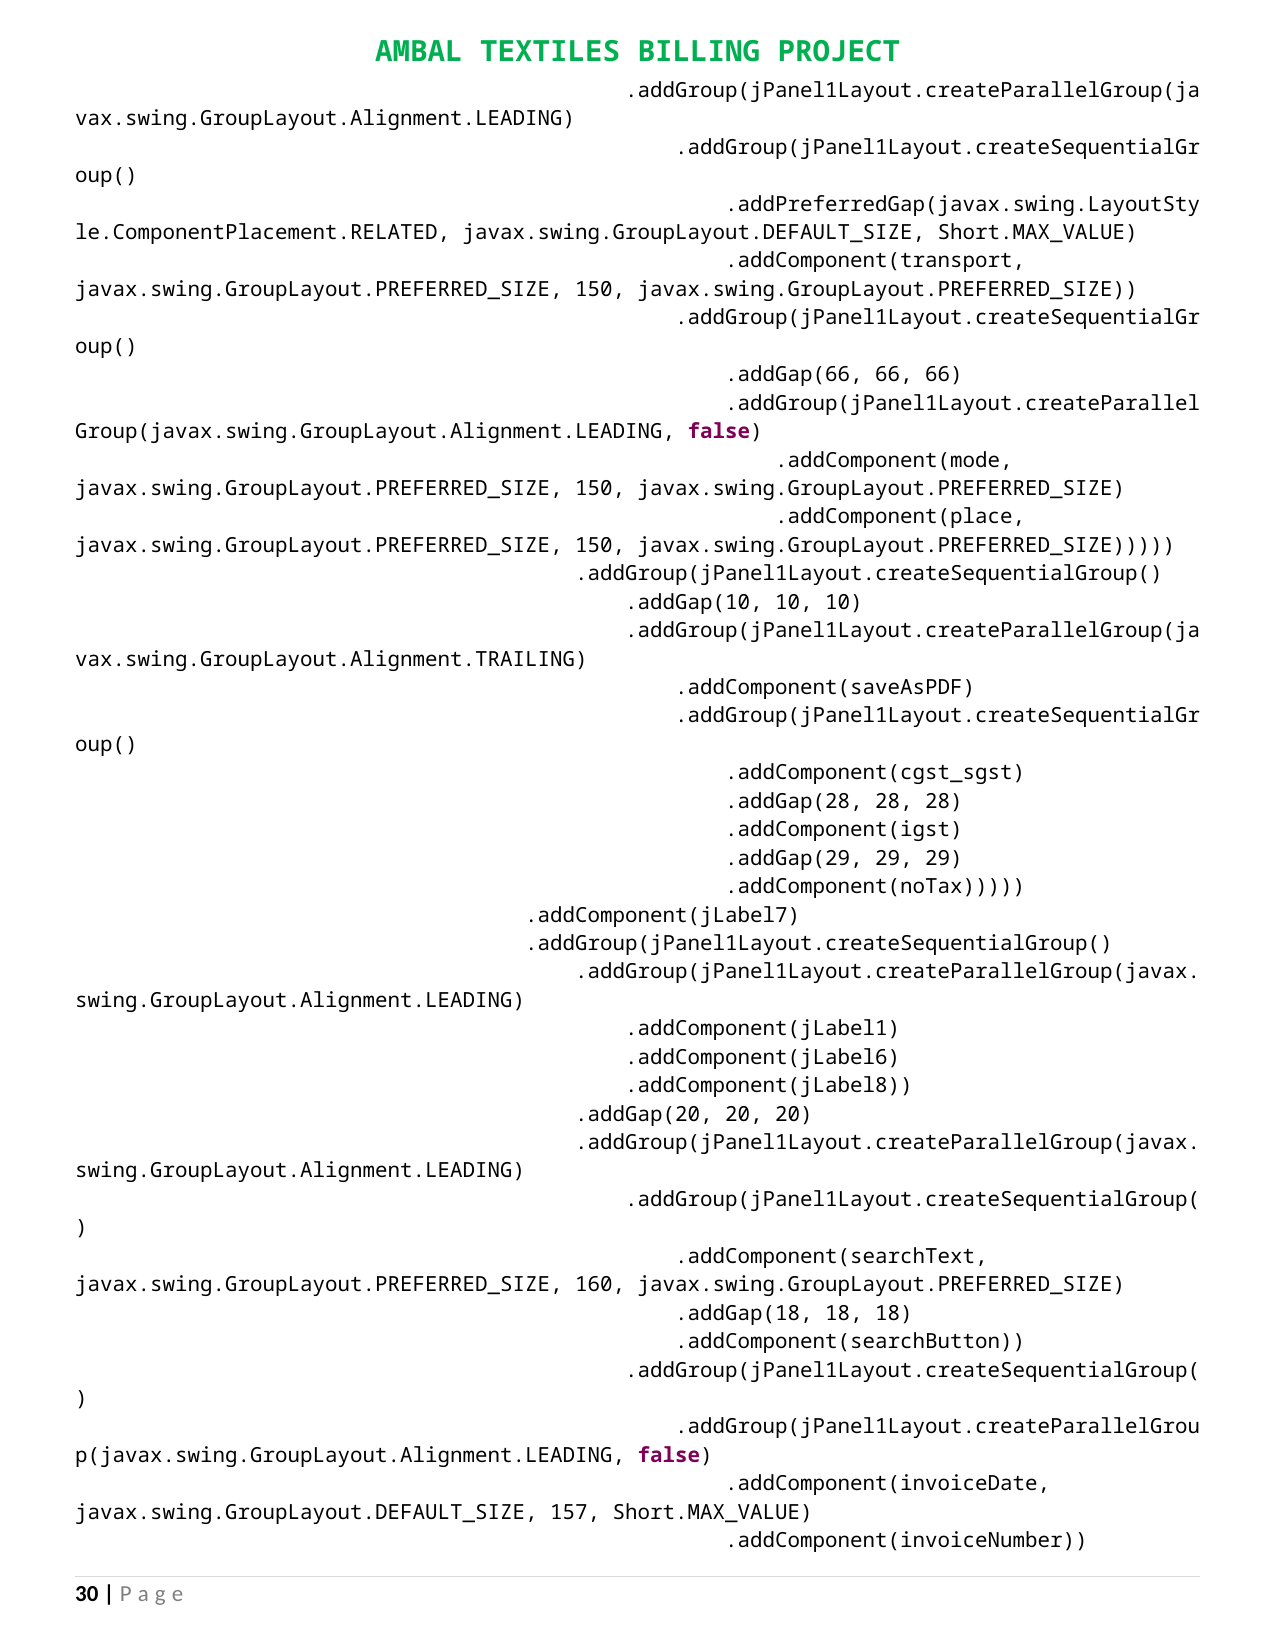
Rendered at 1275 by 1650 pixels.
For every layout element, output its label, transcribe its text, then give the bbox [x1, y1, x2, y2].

text .addGroup(jPanel1Layout.createSequentialGroup() [75, 302, 1200, 359]
text .addGap(18, 18, 18) [75, 1298, 1200, 1326]
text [75, 75, 1200, 132]
text .addComponent(place, javax.swing.GroupLayout.PREFERRED_SIZE, 150, javax.swing.GroupLayout.PREFERRED_SIZE))))) [75, 502, 1200, 558]
text .addComponent(invoiceNumber)) [75, 1525, 1200, 1554]
text .addComponent(noTax))))) [75, 871, 1200, 900]
text .addGroup(jPanel1Layout.createSequentialGroup() [75, 701, 1200, 757]
text .addComponent(jLabel1) [75, 1013, 1200, 1042]
text .addGroup(jPanel1Layout.createParallelGroup(javax.swing.GroupLayout.Alignment.LEADING, false) [75, 1412, 1200, 1468]
text .addGroup(jPanel1Layout.createParallelGroup(javax.swing.GroupLayout.Alignment.TRAILING) [75, 615, 1200, 672]
text .addGap(29, 29, 29) [75, 843, 1200, 871]
text .addComponent(searchText, javax.swing.GroupLayout.PREFERRED_SIZE, 160, javax.swing.GroupLayout.PREFERRED_SIZE) [75, 1241, 1200, 1298]
text .addGap(28, 28, 28) [75, 786, 1200, 814]
text .addComponent(saveAsPDF) [75, 672, 1200, 701]
text .addComponent(jLabel7) [75, 900, 1200, 928]
text .addPreferredGap(javax.swing.LayoutStyle.ComponentPlacement.RELATED, javax.swing.GroupLayout.DEFAULT_SIZE, Short.MAX_VALUE) [75, 189, 1200, 246]
text .addGap(10, 10, 10) [75, 587, 1200, 615]
text .addGroup(jPanel1Layout.createSequentialGroup() [75, 928, 1200, 957]
text .addComponent(invoiceDate, javax.swing.GroupLayout.DEFAULT_SIZE, 157, Short.MAX_VALUE) [75, 1468, 1200, 1525]
text .addGroup(jPanel1Layout.createSequentialGroup() [75, 558, 1200, 587]
text .addComponent(searchButton)) [75, 1326, 1200, 1355]
text .addComponent(transport, javax.swing.GroupLayout.PREFERRED_SIZE, 150, javax.swing.GroupLayout.PREFERRED_SIZE)) [75, 246, 1200, 302]
text .addComponent(jLabel8)) [75, 1070, 1200, 1099]
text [75, 132, 1200, 189]
text .addComponent(igst) [75, 814, 1200, 843]
text .addGroup(jPanel1Layout.createSequentialGroup() [75, 1184, 1200, 1241]
text .addComponent(jLabel6) [75, 1042, 1200, 1070]
text .addGap(20, 20, 20) [75, 1099, 1200, 1127]
text .addComponent(cgst_sgst) [75, 757, 1200, 786]
text .addGroup(jPanel1Layout.createParallelGroup(javax.swing.GroupLayout.Alignment.LEADING, false) [75, 388, 1200, 445]
text .addGroup(jPanel1Layout.createParallelGroup(javax.swing.GroupLayout.Alignment.LEADING) [75, 1127, 1200, 1184]
text .addComponent(mode, javax.swing.GroupLayout.PREFERRED_SIZE, 150, javax.swing.GroupLayout.PREFERRED_SIZE) [75, 445, 1200, 502]
text .addGroup(jPanel1Layout.createSequentialGroup() [75, 1355, 1200, 1412]
text .addGap(66, 66, 66) [75, 359, 1200, 388]
text .addGroup(jPanel1Layout.createParallelGroup(javax.swing.GroupLayout.Alignment.LEADING) [75, 957, 1200, 1013]
